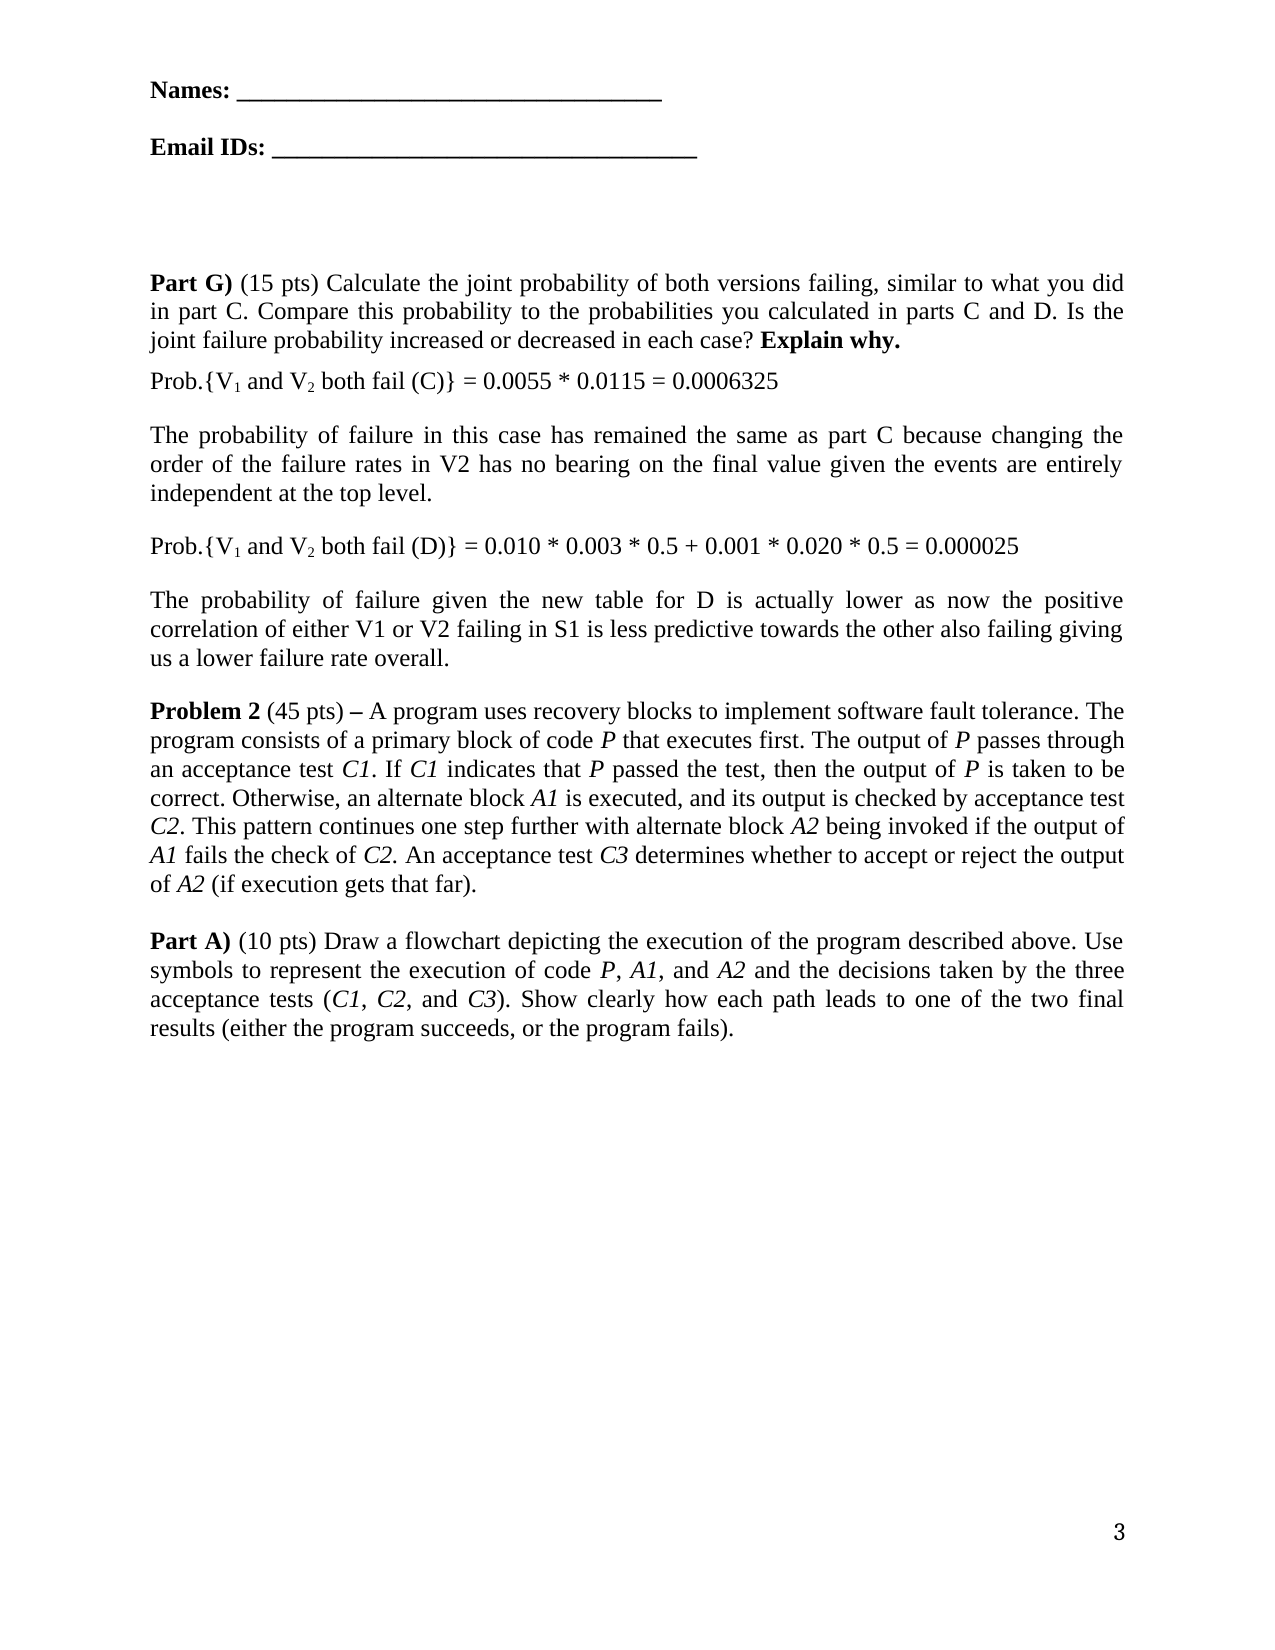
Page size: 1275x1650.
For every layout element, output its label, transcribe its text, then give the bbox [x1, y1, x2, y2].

text Problem 2 (45 pts) – A program uses recovery blocks to implement software fault tolerance. The program consists of a primary block of code P that executes first. The output of P passes through an acceptance test C1. If C1 indicates that P passed the test, then the output of P is taken to be correct. Otherwise, an alternate block A1 is executed, and its output is checked by acceptance test C2. This pattern continues one step further with alternate block A2 being invoked if the output of A1 fails the check of C2. An acceptance test C3 determines whether to accept or reject the output of A2 (if execution gets that far). [150, 696, 1125, 898]
text The probability of failure in this case has remained the same as part C because changing the order of the failure rates in V2 has no bearing on the final value given the events are entirely independent at the top level. [150, 420, 1125, 506]
text Prob.{V1 and V2 both fail (D)} = 0.010 * 0.003 * 0.5 + 0.001 * 0.020 * 0.5 = 0.000025 [150, 531, 1125, 560]
text The probability of failure given the new table for D is actually lower as now the positive correlation of either V1 or V2 failing in S1 is less predictive towards the other also failing giving us a lower failure rate overall. [150, 585, 1125, 671]
text Part G) (15 pts) Calculate the joint probability of both versions failing, similar to what you did in part C. Compare this probability to the probabilities you calculated in parts C and D. Is the joint failure probability increased or decreased in each case? Explain why. [150, 268, 1125, 354]
text Prob.{V1 and V2 both fail (C)} = 0.0055 * 0.0115 = 0.0006325 [150, 366, 1125, 395]
text Part A) (10 pts) Draw a flowchart depicting the execution of the program described above. Use symbols to represent the execution of code P, A1, and A2 and the decisions taken by the three acceptance tests (C1, C2, and C3). Show clearly how each path leads to one of the two final results (either the program succeeds, or the program fails). [150, 926, 1125, 1041]
